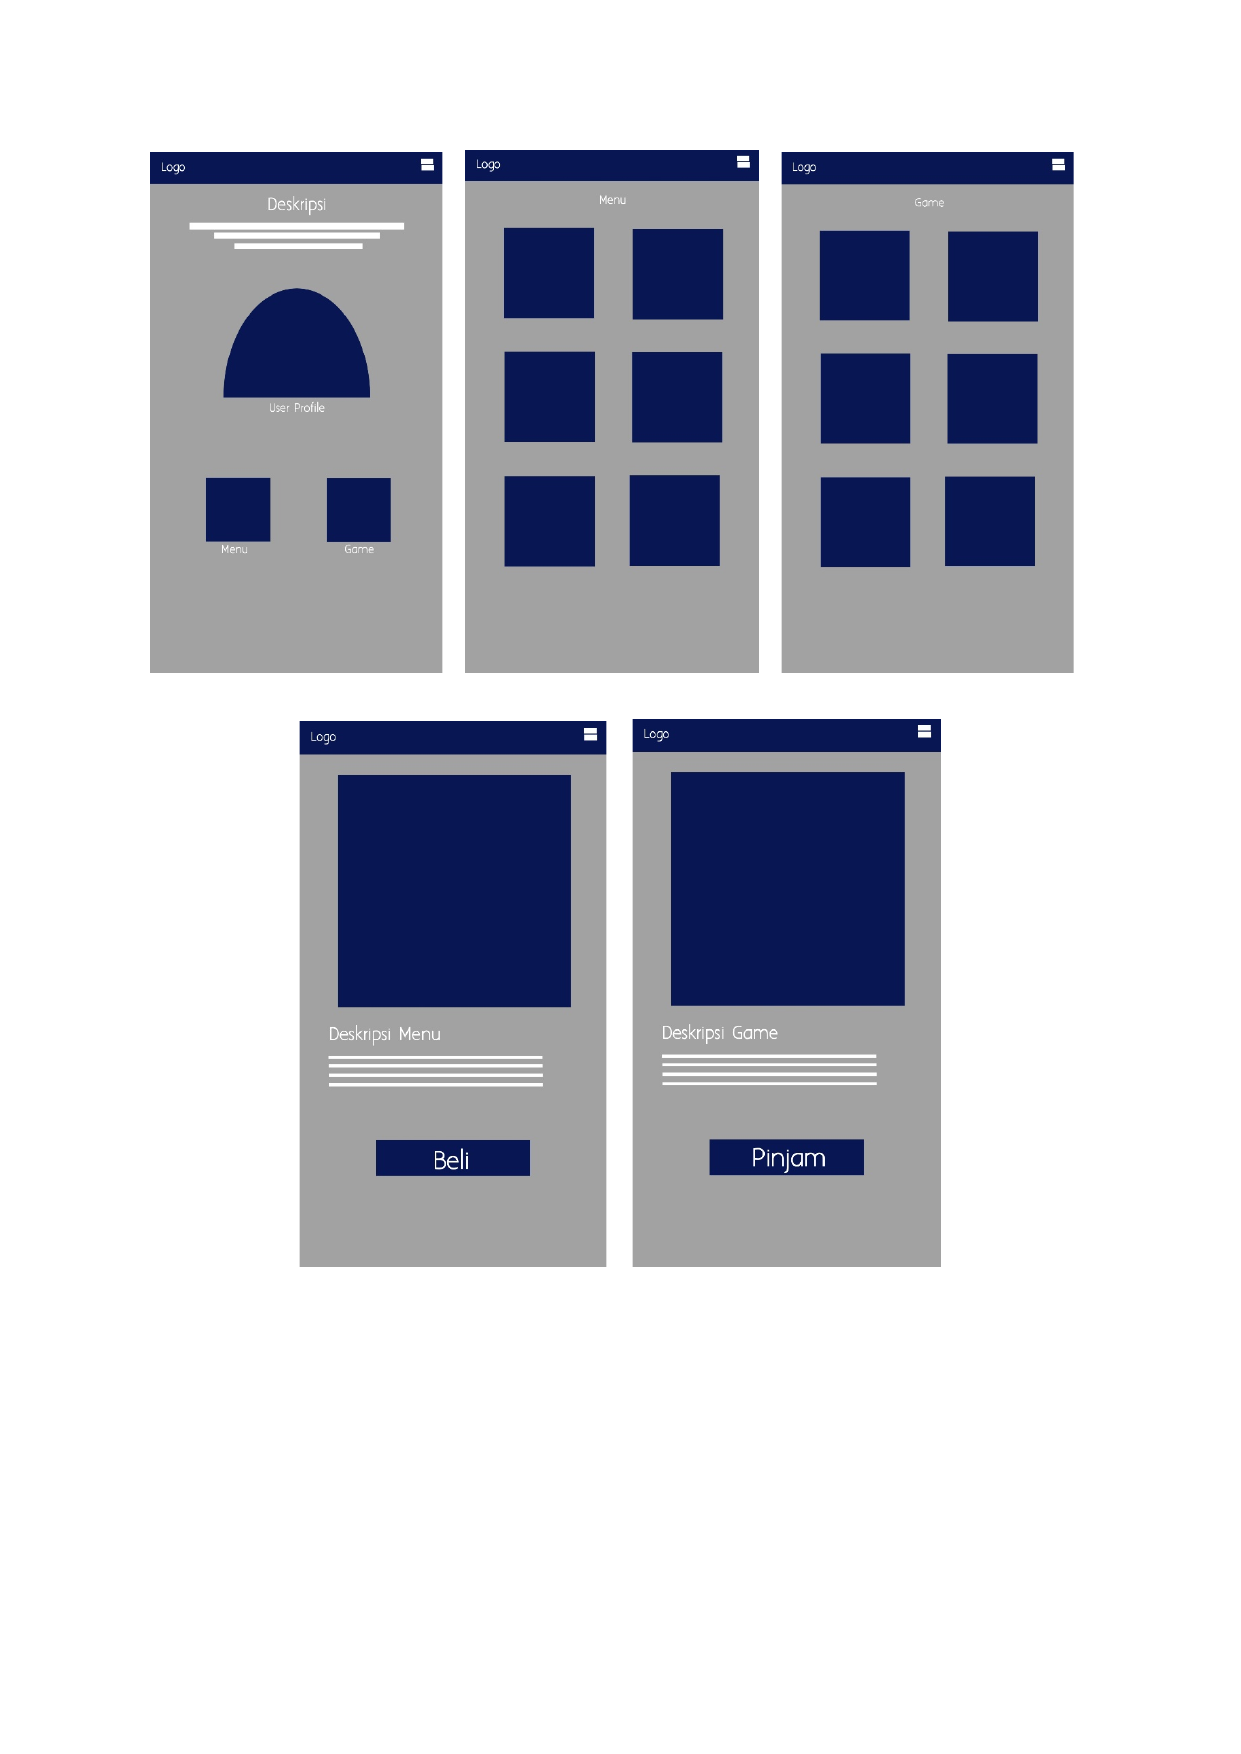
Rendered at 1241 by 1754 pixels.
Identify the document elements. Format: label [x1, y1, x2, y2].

picture [465, 150, 759, 673]
picture [150, 152, 443, 673]
picture [632, 719, 941, 1267]
picture [781, 152, 1074, 673]
picture [299, 721, 607, 1267]
